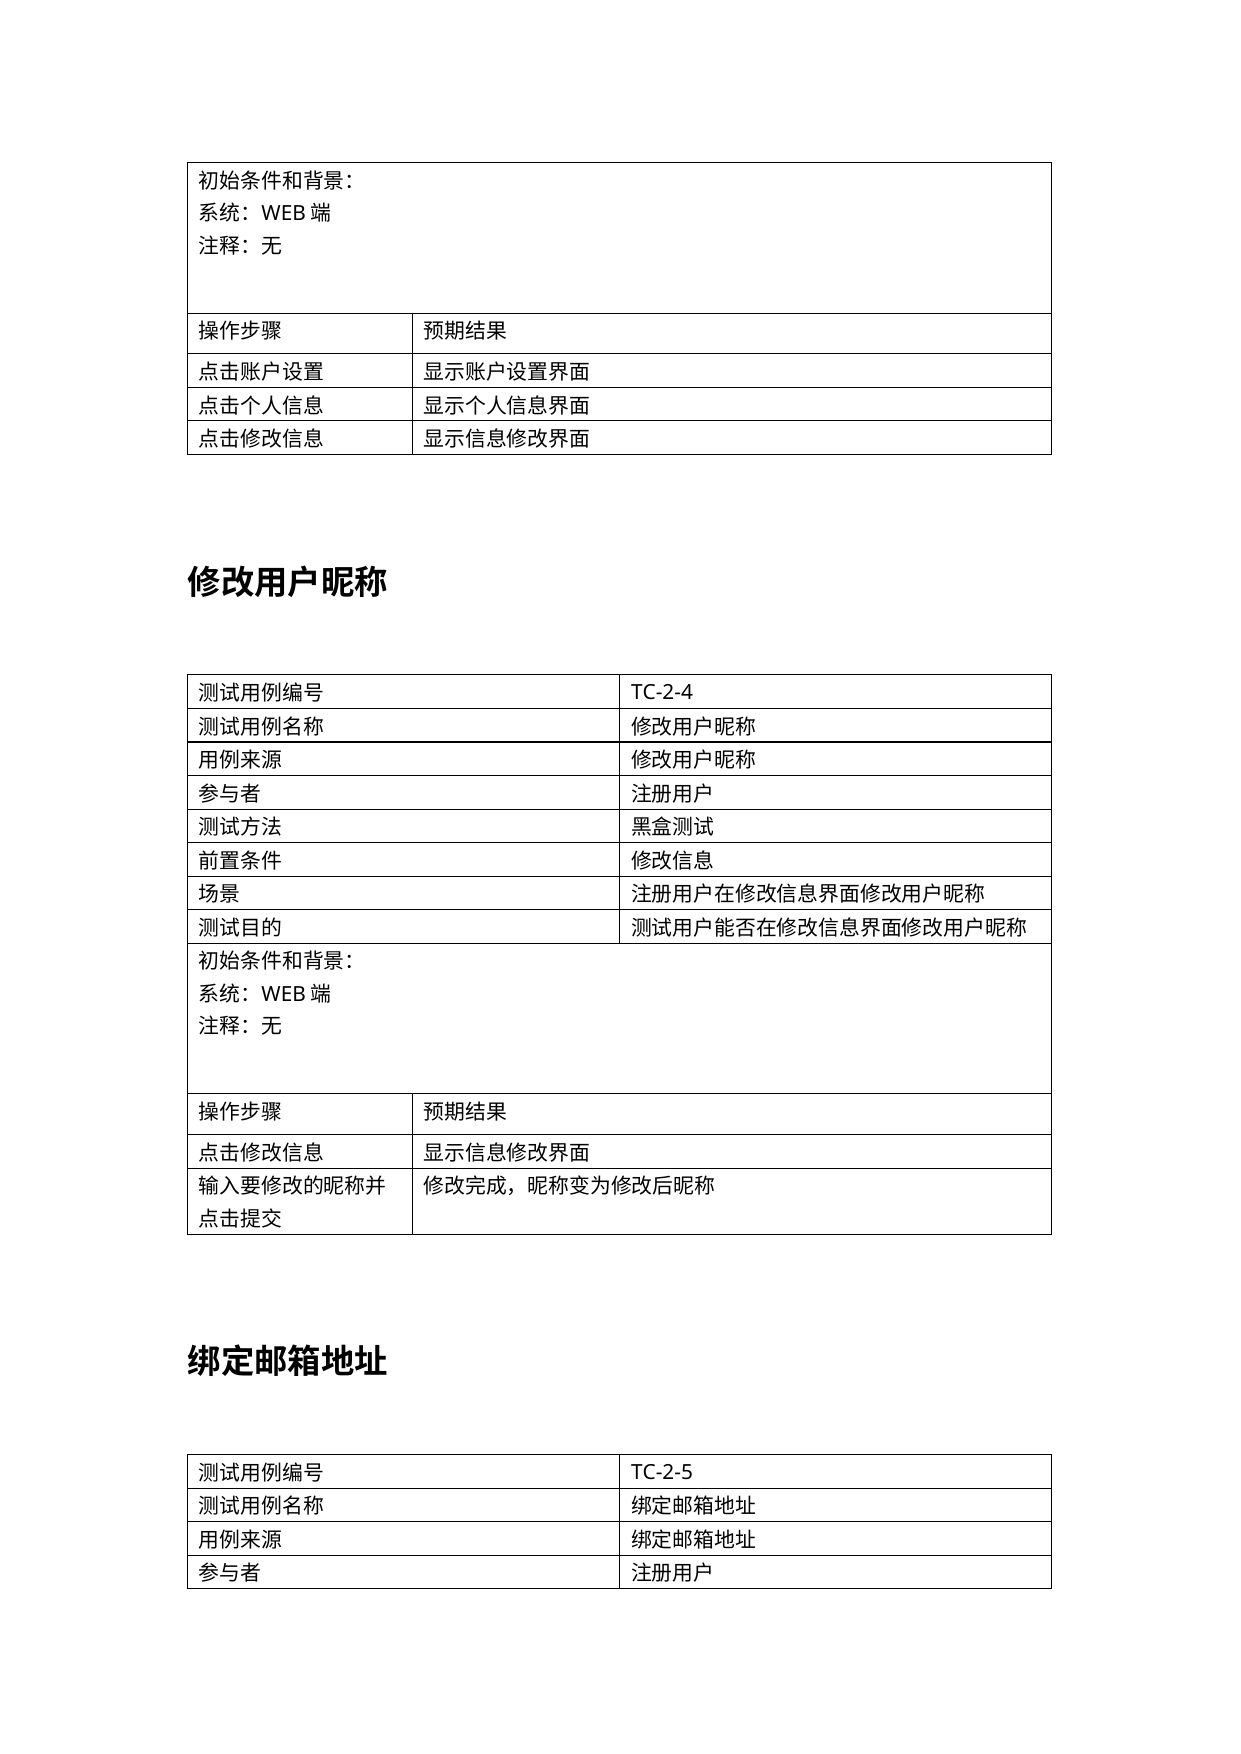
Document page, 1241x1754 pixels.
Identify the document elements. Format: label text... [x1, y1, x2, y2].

table_cell 预期结果 [413, 1094, 1051, 1134]
table_cell 初始条件和背景： 系统：WEB端 注释：无 [188, 944, 1051, 1093]
table_cell 绑定邮箱地址 [620, 1489, 1051, 1521]
table_cell 点击修改信息 [188, 1135, 412, 1167]
table_cell 用例来源 [188, 1522, 619, 1554]
table_cell 注册用户 [620, 1556, 1051, 1588]
table_cell 点击修改信息 [188, 421, 412, 454]
subtitle 修改用户昵称 [187, 547, 1053, 612]
table_cell 点击个人信息 [188, 388, 412, 420]
table_cell 场景 [188, 877, 619, 909]
table_header 测试用例编号 [188, 1455, 619, 1487]
table_cell 前置条件 [188, 843, 619, 876]
table_cell 测试目的 [188, 910, 619, 943]
table_cell 显示信息修改界面 [413, 421, 1051, 454]
table_cell 修改信息 [620, 843, 1051, 876]
table_cell 初始条件和背景： 系统：WEB端 注释：无 [188, 163, 1051, 312]
table_cell 预期结果 [413, 314, 1051, 353]
table_cell 注册用户在修改信息界面修改用户昵称 [620, 877, 1051, 909]
table_cell 测试用户能否在修改信息界面修改用户昵称 [620, 910, 1051, 943]
table_cell 测试用例名称 [188, 709, 619, 741]
table_cell 绑定邮箱地址 [620, 1522, 1051, 1554]
table_cell 操作步骤 [188, 314, 412, 353]
table_cell 用例来源 [188, 743, 619, 775]
table_cell 测试用例名称 [188, 1489, 619, 1521]
table_cell 修改用户昵称 [620, 709, 1051, 741]
table_cell 注册用户 [620, 776, 1051, 808]
table_cell 参与者 [188, 776, 619, 808]
table_cell 输入要修改的昵称并点击提交 [188, 1169, 412, 1233]
table_cell 点击账户设置 [188, 354, 412, 387]
table_header TC-2-4 [620, 675, 1051, 708]
table_cell 修改完成，昵称变为修改后昵称 [413, 1169, 1051, 1233]
table_cell 显示信息修改界面 [413, 1135, 1051, 1167]
table_cell 黑盒测试 [620, 810, 1051, 842]
table_cell 测试方法 [188, 810, 619, 842]
table_cell 显示账户设置界面 [413, 354, 1051, 387]
table_cell 参与者 [188, 1556, 619, 1588]
table_header 测试用例编号 [188, 675, 619, 708]
table_header TC-2-5 [620, 1455, 1051, 1487]
subtitle 绑定邮箱地址 [187, 1327, 1053, 1392]
table_cell 显示个人信息界面 [413, 388, 1051, 420]
table_cell 修改用户昵称 [620, 743, 1051, 775]
table_cell 操作步骤 [188, 1094, 412, 1134]
